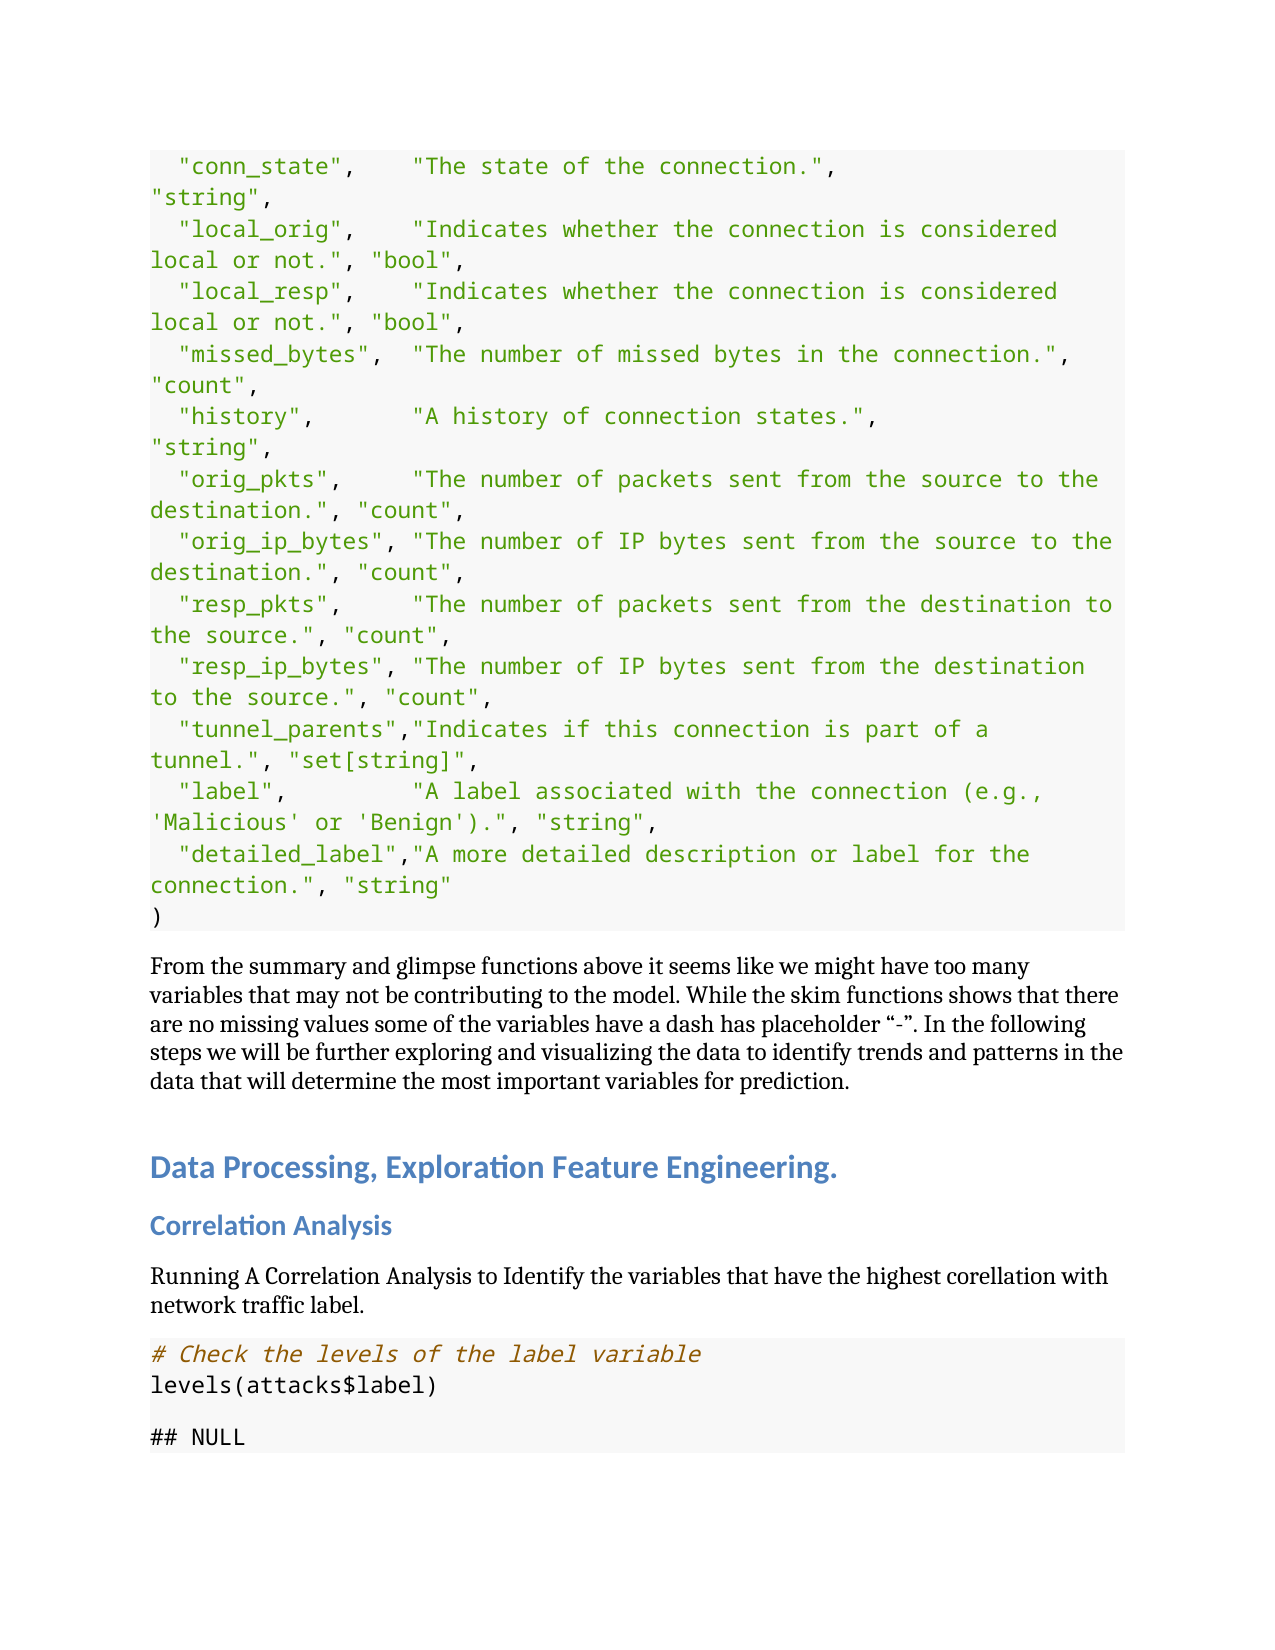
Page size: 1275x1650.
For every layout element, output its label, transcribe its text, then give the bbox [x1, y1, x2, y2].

text # Check the levels of the label variable levels(attacks$label) [439, 1338, 1125, 1401]
text From the summary and glimpse functions above it seems like we might have too many variables that may not be contributing to the model. While the skim functions shows that there are no missing values some of the variables have a dash has placeholder “-”. In the following steps we will be further exploring and visualizing the data to identify trends and patterns in the data that will determine the most important variables for prediction. [150, 952, 1125, 1096]
subtitle Data Processing, Exploration Feature Engineering. [150, 1146, 1125, 1187]
text ## NULL [150, 1421, 1125, 1453]
subtitle Correlation Analysis [150, 1207, 1125, 1243]
text Running A Correlation Analysis to Identify the variables that have the highest corellation with network traffic label. [150, 1262, 1125, 1319]
